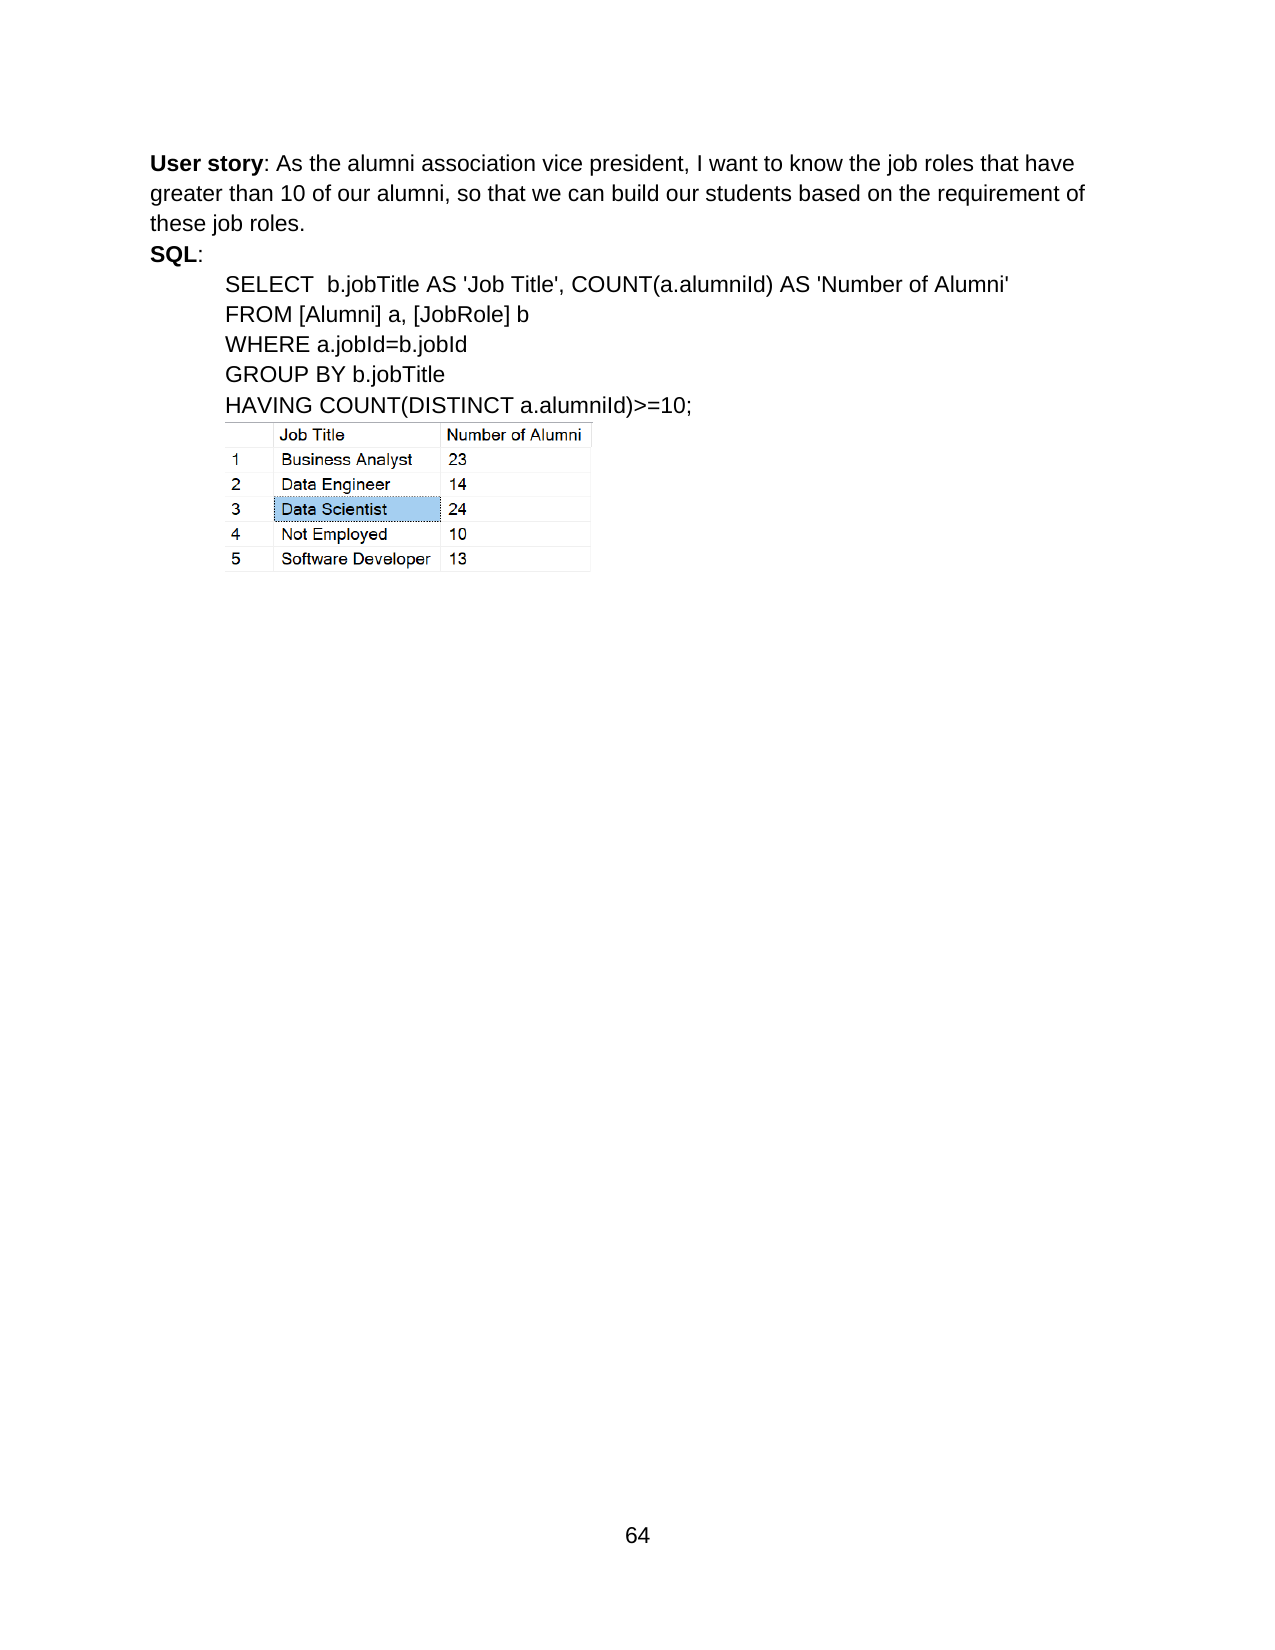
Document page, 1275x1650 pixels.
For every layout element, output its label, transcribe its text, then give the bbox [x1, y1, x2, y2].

picture [225, 421, 593, 576]
text HAVING COUNT(DISTINCT a.alumniId)>=10; [225, 392, 1125, 418]
text User story: As the alumni association vice president, I want to know the job roles that have greater than 10 of our alumni, so that we can build our students based on the requirement of these job roles. [150, 150, 1125, 237]
text GROUP BY b.jobTitle [225, 361, 1125, 388]
text SQL: [150, 241, 1125, 267]
text FROM [Alumni] a, [JobRole] b [225, 301, 1125, 327]
text WHERE a.jobId=b.jobId [225, 331, 1125, 358]
text SELECT b.jobTitle AS 'Job Title', COUNT(a.alumniId) AS 'Number of Alumni' [225, 271, 1125, 297]
